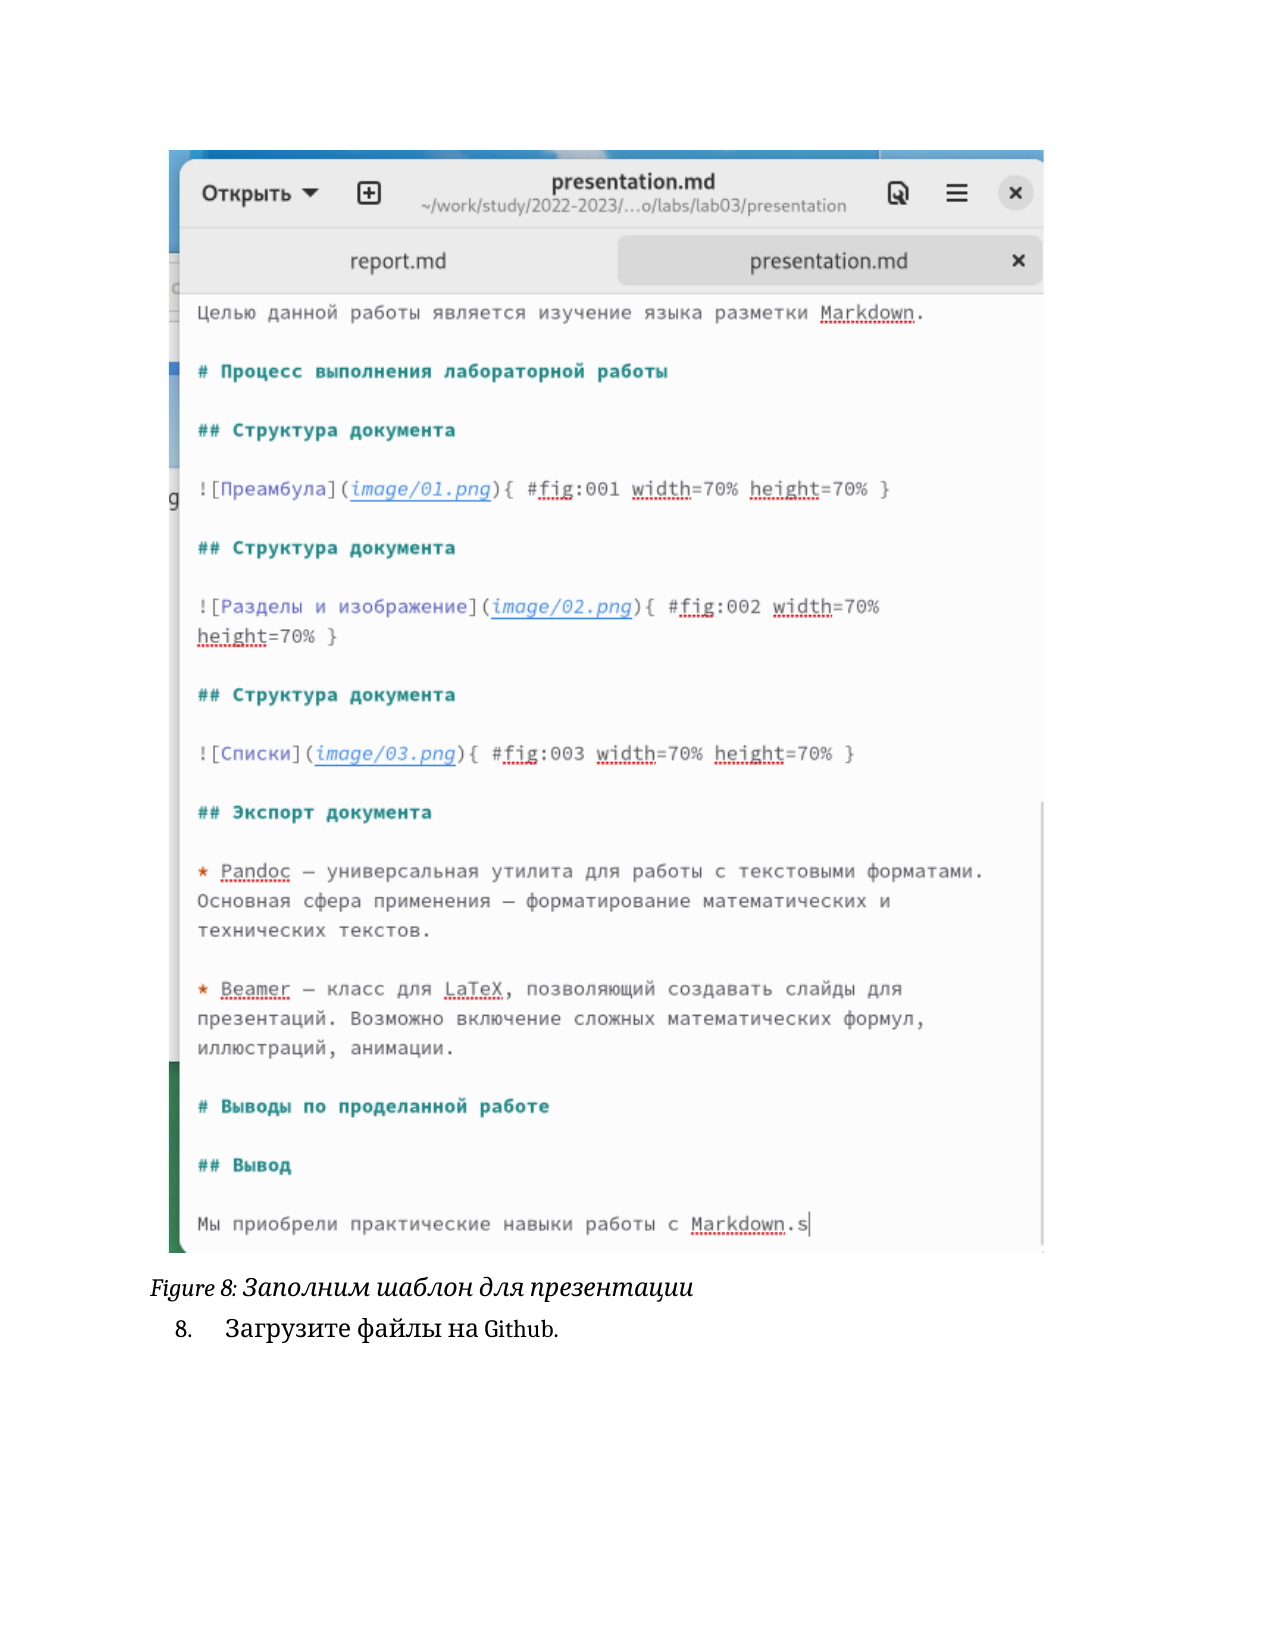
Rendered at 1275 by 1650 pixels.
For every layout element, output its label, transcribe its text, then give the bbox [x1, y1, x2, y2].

text Figure 8: Заполним шаблон для презентации [150, 1273, 1125, 1302]
picture [168, 150, 1044, 1253]
list Загрузите файлы на Github. [175, 1315, 1125, 1343]
